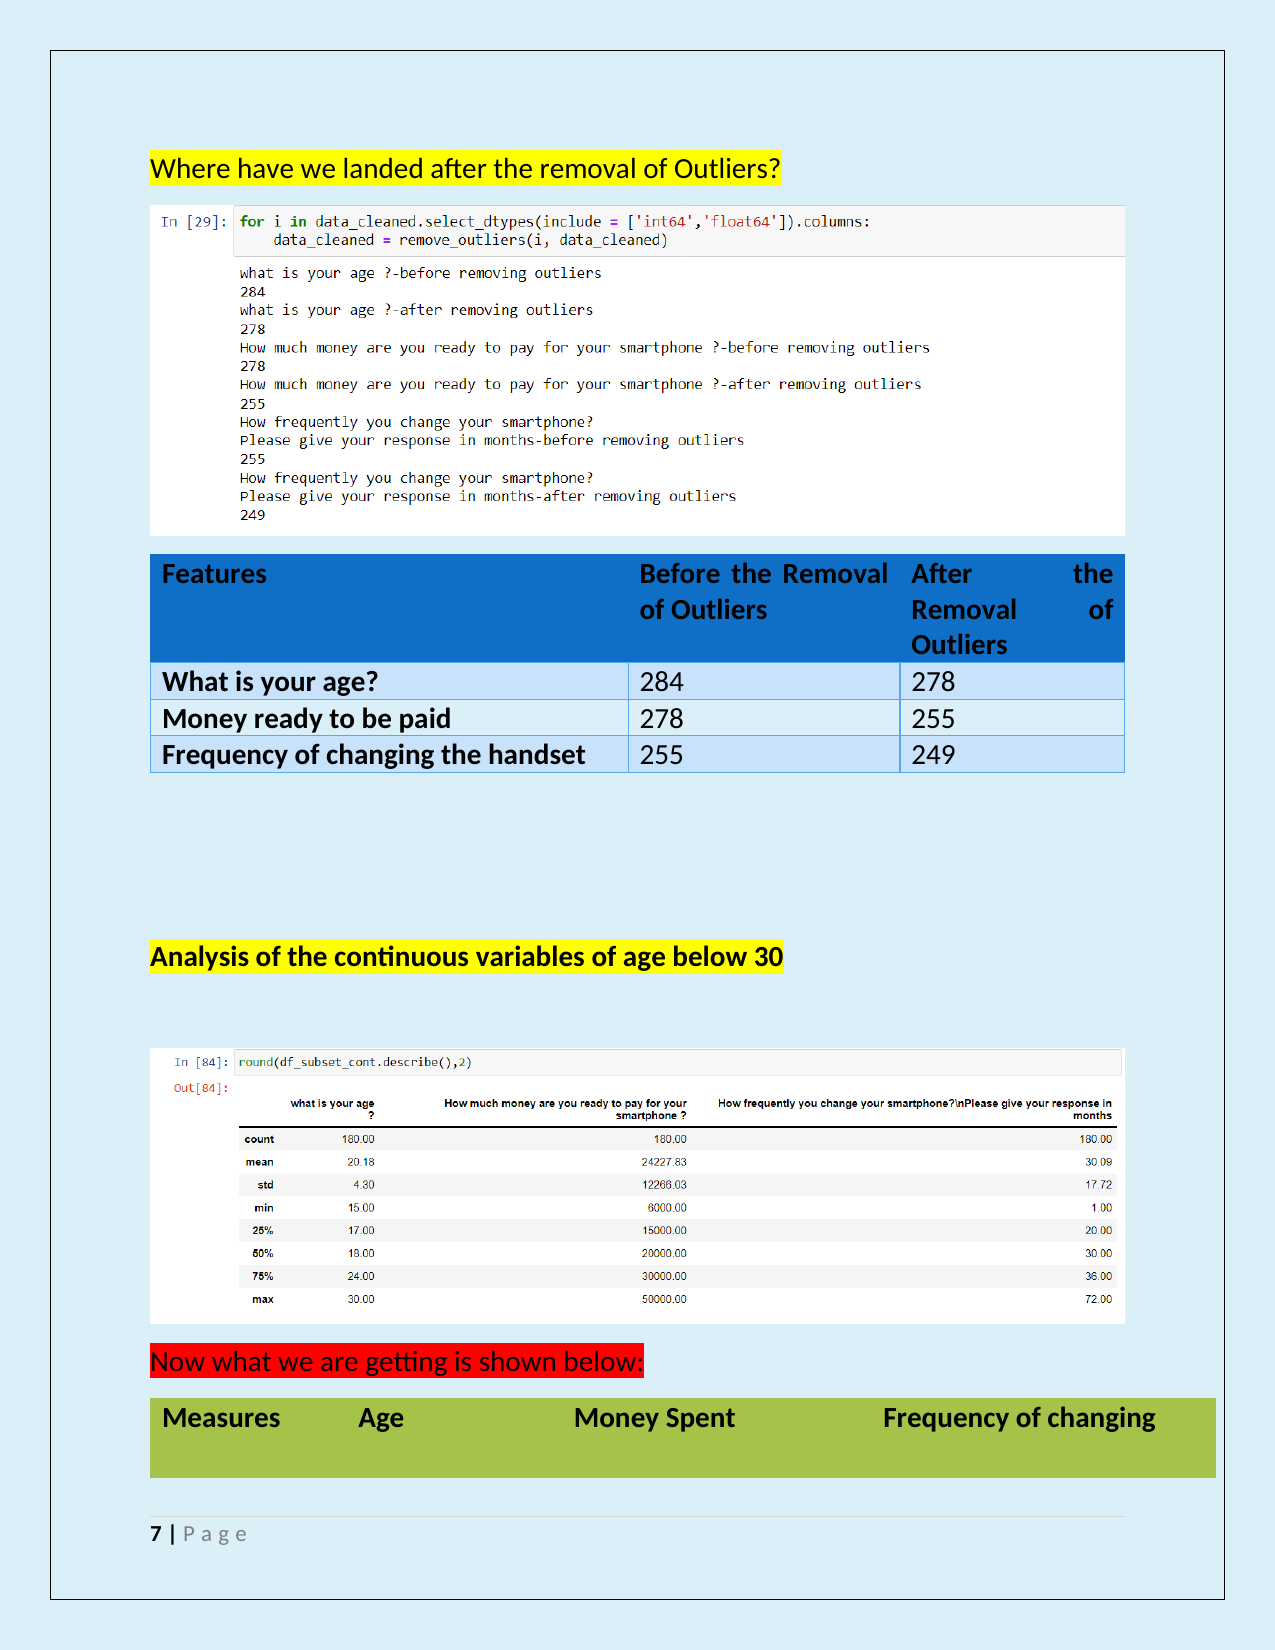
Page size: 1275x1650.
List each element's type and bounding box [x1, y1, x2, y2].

picture [150, 1048, 1125, 1324]
picture [150, 205, 1125, 536]
